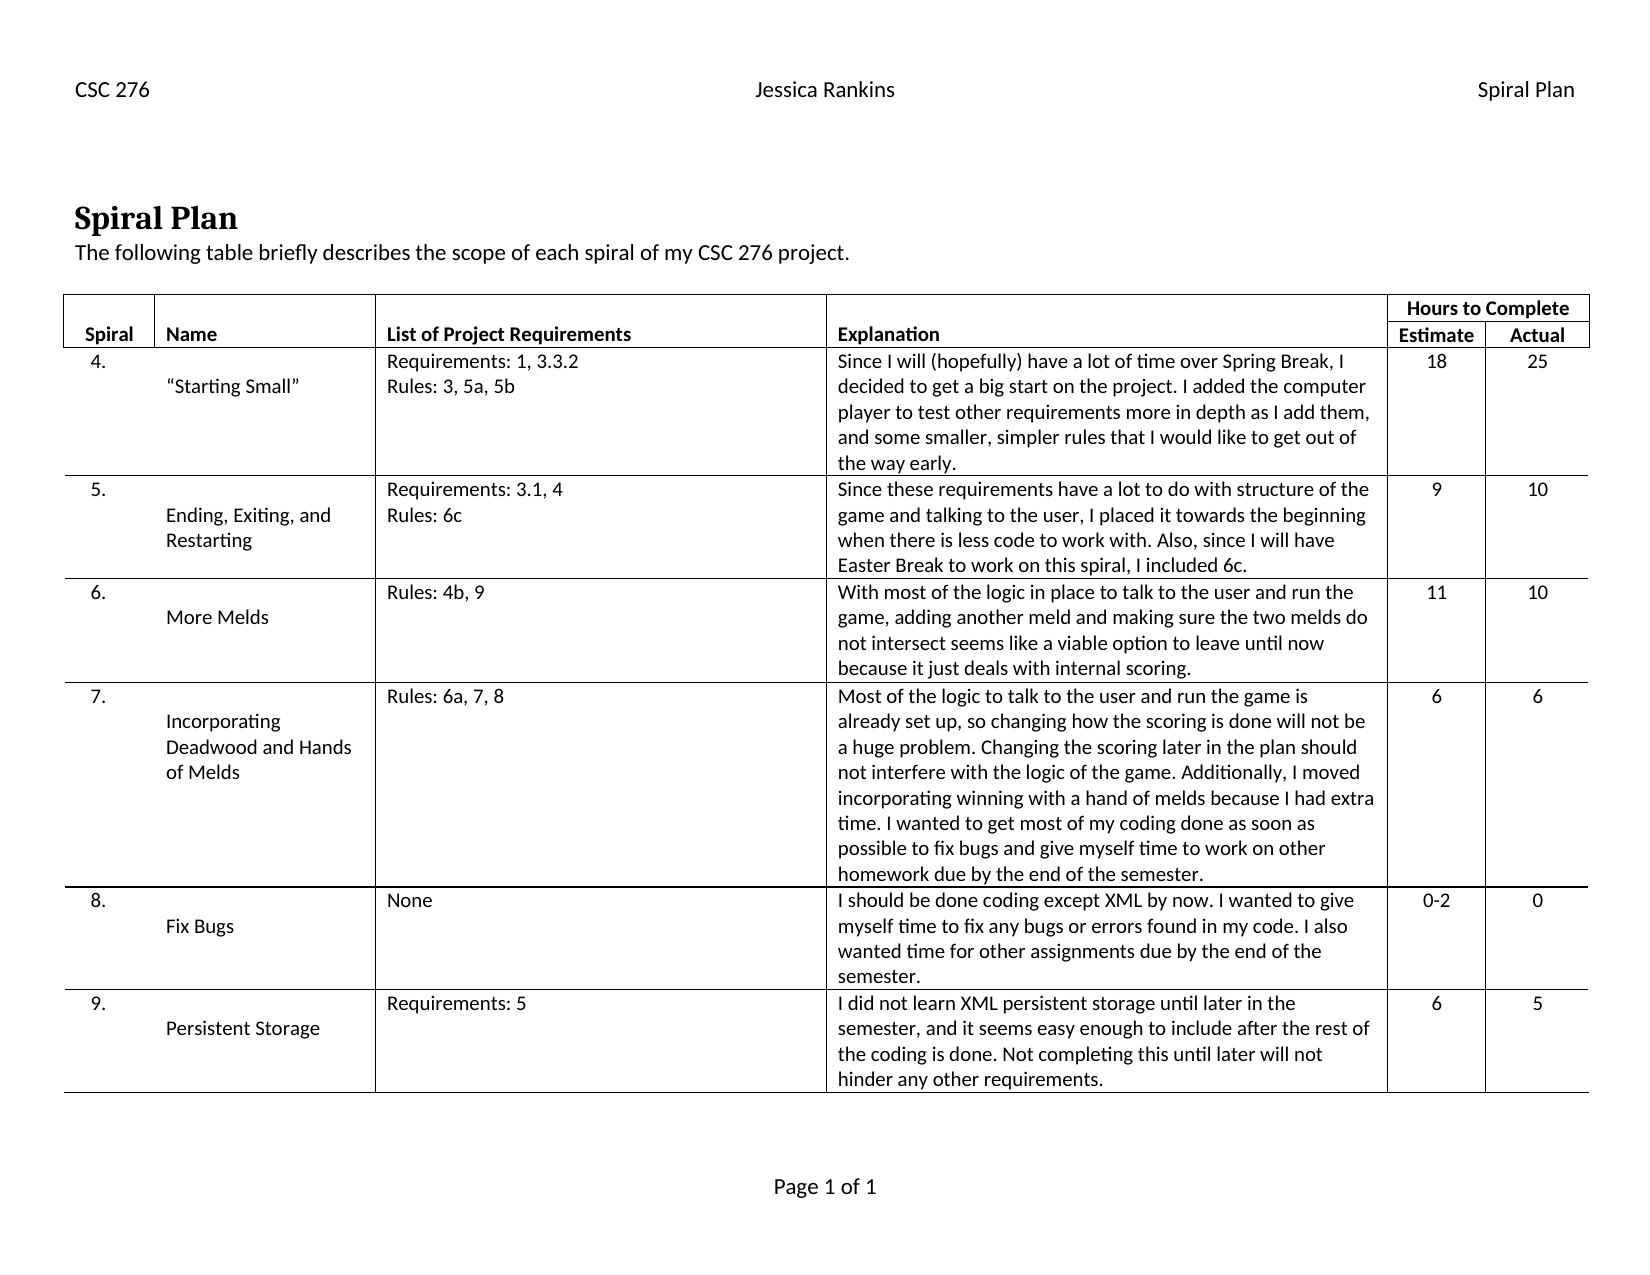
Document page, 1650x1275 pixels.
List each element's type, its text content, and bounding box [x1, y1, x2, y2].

table_cell I did not learn XML persistent storage until later in the semester, and it seems easy enough to include after the rest of the coding is done. Not completing this until later will not hinder any other requirements. [827, 990, 1387, 1092]
table_header Name [155, 295, 375, 347]
table_cell [64, 887, 154, 989]
table_cell 6 [1388, 990, 1485, 1092]
table_cell 25 [1486, 348, 1589, 475]
table_cell More Melds [155, 579, 375, 682]
table_cell Persistent Storage [155, 990, 375, 1092]
subtitle Spiral Plan [75, 200, 1575, 238]
table_cell Rules: 4b, 9 [376, 579, 826, 682]
table_cell [64, 990, 154, 1092]
table_cell 11 [1388, 579, 1485, 682]
table_cell 6 [1486, 682, 1589, 886]
table_cell With most of the logic in place to talk to the user and run the game, adding another meld and making sure the two melds do not intersect seems like a viable option to leave until now because it just deals with internal scoring. [827, 579, 1387, 682]
table_cell 0-2 [1388, 888, 1485, 989]
table_cell None [376, 888, 826, 989]
table_cell 18 [1388, 348, 1485, 475]
table_cell Requirements: 1, 3.3.2 Rules: 3, 5a, 5b [376, 348, 826, 475]
table_cell 10 [1486, 578, 1589, 682]
table_cell Ending, Exiting, and Restarting [155, 476, 375, 578]
table_cell 6 [1388, 683, 1485, 886]
table_header Hours to Complete [1388, 295, 1589, 321]
table_cell Actual [1486, 322, 1589, 347]
table_cell 5 [1486, 989, 1589, 1092]
table_cell 10 [1486, 475, 1589, 578]
table_cell Fix Bugs [155, 888, 375, 989]
table_header Spiral [64, 295, 154, 347]
table_cell [64, 683, 154, 886]
table_cell I should be done coding except XML by now. I wanted to give myself time to fix any bugs or errors found in my code. I also wanted time for other assignments due by the end of the semester. [827, 888, 1387, 989]
table_cell “Starting Small” [155, 348, 375, 475]
table_cell Requirements: 3.1, 4 Rules: 6c [376, 476, 826, 578]
table_cell Since these requirements have a lot to do with structure of the game and talking to the user, I placed it towards the beginning when there is less code to work with. Also, since I will have Easter Break to work on this spiral, I included 6c. [827, 476, 1387, 578]
table_header Explanation [827, 295, 1387, 347]
table_cell [64, 579, 154, 682]
table_cell 0 [1486, 886, 1589, 989]
table_cell Most of the logic to talk to the user and run the game is already set up, so changing how the scoring is done will not be a huge problem. Changing the scoring later in the plan should not interfere with the logic of the game. Additionally, I moved incorporating winning with a hand of melds because I had extra time. I wanted to get most of my coding done as soon as possible to fix bugs and give myself time to work on other homework due by the end of the semester. [827, 683, 1387, 886]
table_cell Estimate [1388, 322, 1485, 347]
table_cell Incorporating Deadwood and Hands of Melds [155, 683, 375, 886]
table_header List of Project Requirements [376, 295, 826, 347]
table_cell Rules: 6a, 7, 8 [376, 683, 826, 886]
table_cell Requirements: 5 [376, 990, 826, 1092]
table_cell 9 [1388, 476, 1485, 578]
text The following table briefly describes the scope of each spiral of my CSC 276 project. [75, 238, 1575, 266]
table_cell Since I will (hopefully) have a lot of time over Spring Break, I decided to get a big start on the project. I added the computer player to test other requirements more in depth as I add them, and some smaller, simpler rules that I would like to get out of the way early. [827, 348, 1387, 475]
table_cell [64, 348, 154, 475]
table_cell [64, 476, 154, 578]
